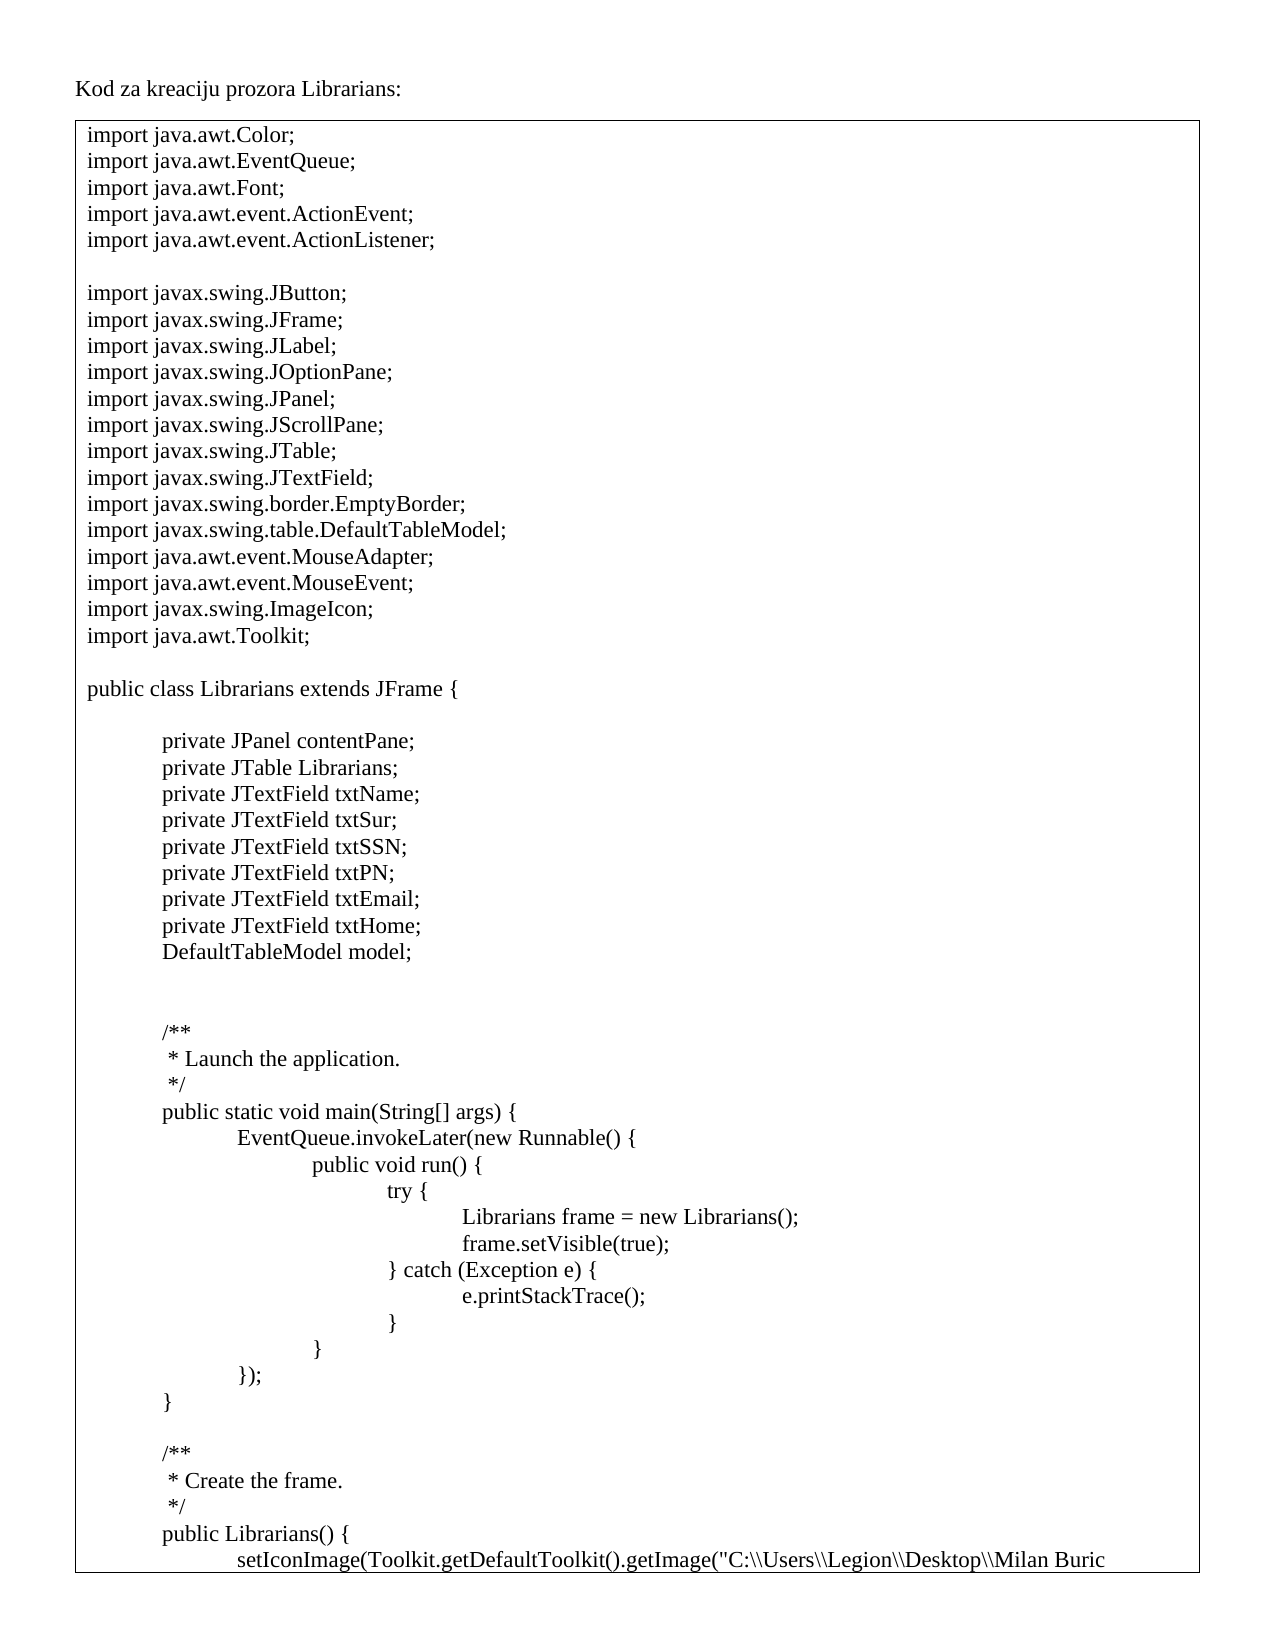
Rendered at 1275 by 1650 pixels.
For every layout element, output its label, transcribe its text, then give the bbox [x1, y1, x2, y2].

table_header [76, 121, 1199, 1572]
text Kod za kreaciju prozora Librarians: [75, 75, 1200, 101]
